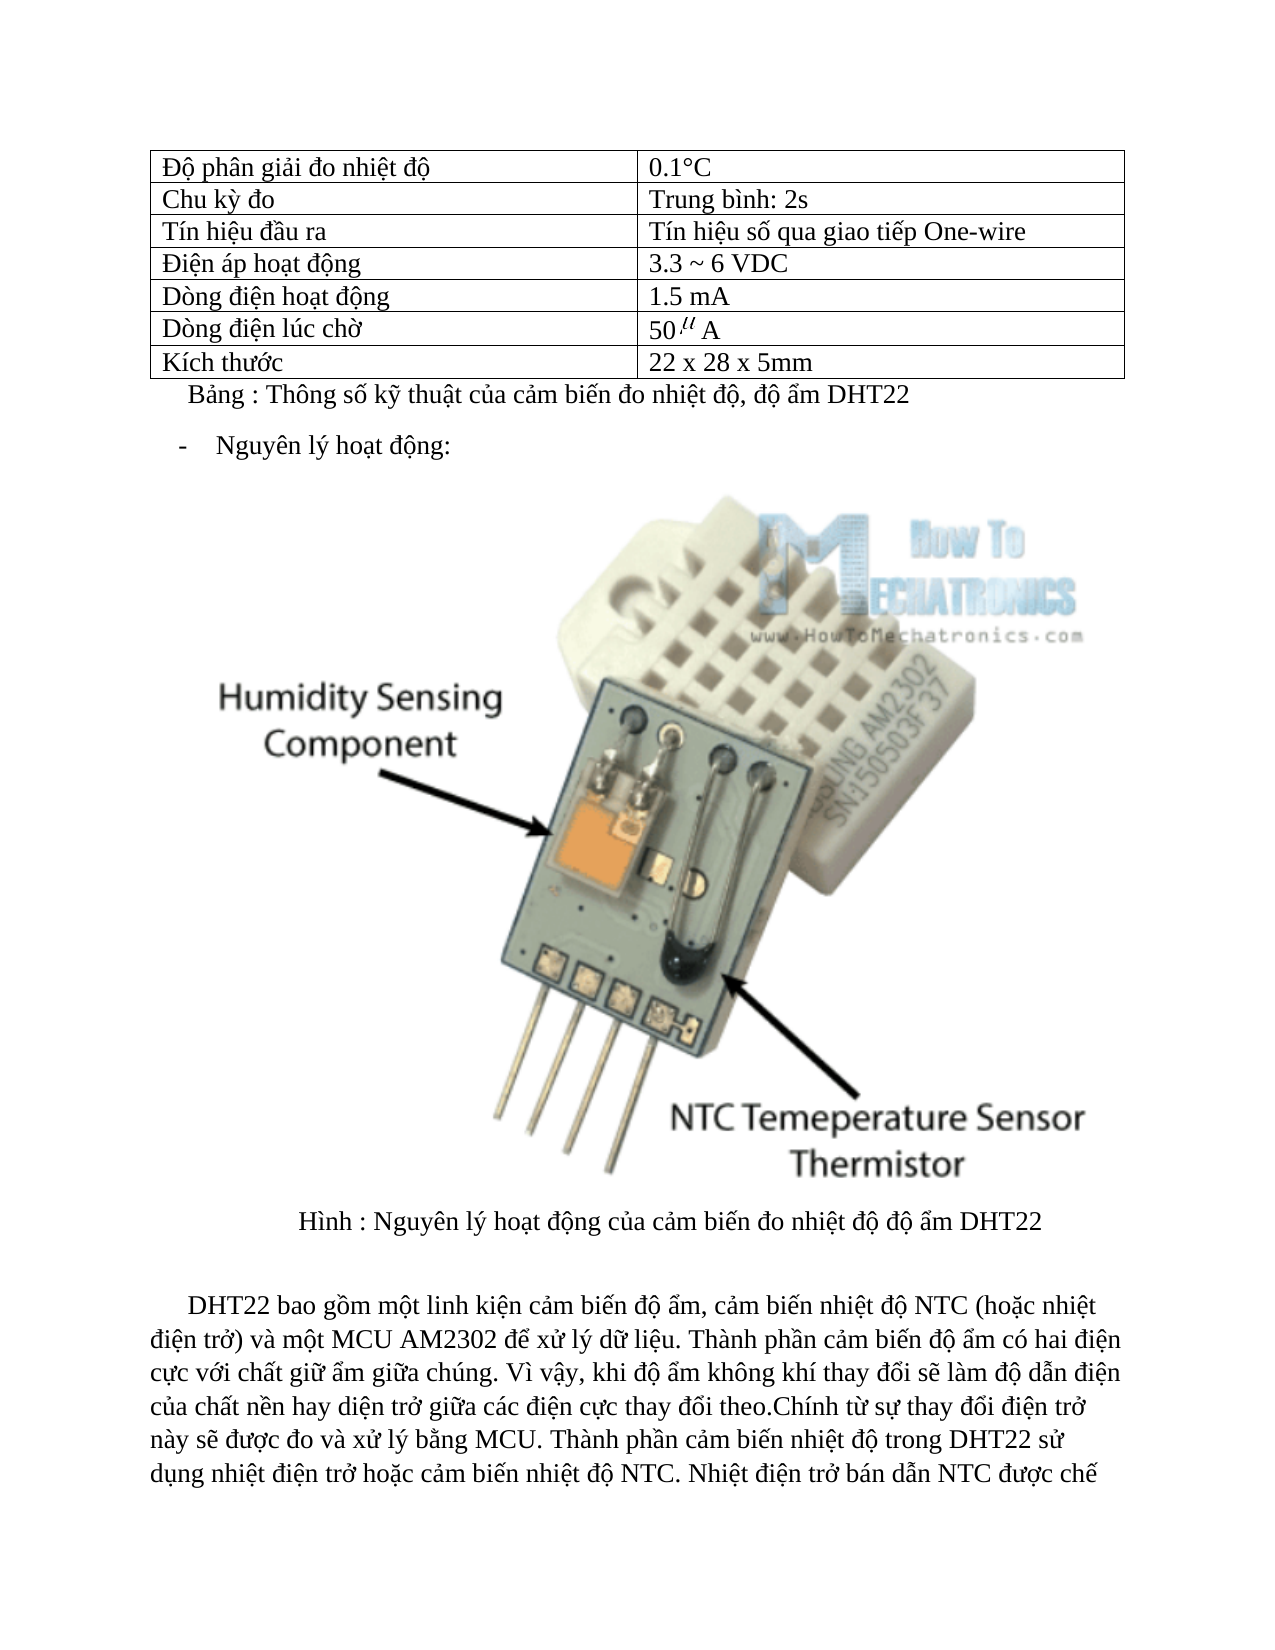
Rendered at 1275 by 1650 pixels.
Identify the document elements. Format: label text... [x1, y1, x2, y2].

table_cell Dòng điện hoạt động [151, 280, 637, 311]
list Hình : Nguyên lý hoạt động của cảm biến đo nhiệt độ độ ẩm DHT22 [216, 1205, 1125, 1237]
table_cell 3.3 ~ 6 VDC [638, 248, 1124, 279]
table_cell Kích thước [151, 346, 637, 377]
table_cell 22 x 28 x 5mm [638, 346, 1124, 377]
table_cell Tín hiệu số qua giao tiếp One-wire [638, 215, 1124, 247]
table_cell Độ phân giải đo nhiệt độ [151, 151, 637, 182]
table_cell Trung bình: 2s [638, 183, 1124, 214]
table_cell Chu kỳ đo [151, 183, 637, 214]
list Nguyên lý hoạt động: [178, 429, 1125, 460]
table_cell Tín hiệu đầu ra [151, 215, 637, 247]
table_cell Dòng điện lúc chờ [151, 312, 637, 345]
picture [215, 462, 1094, 1203]
table_cell 50A [638, 312, 1124, 345]
table_cell 1.5 mA [638, 280, 1124, 311]
text Bảng : Thông số kỹ thuật của cảm biến đo nhiệt độ, độ ẩm DHT22 [150, 379, 1125, 410]
table_cell Điện áp hoạt động [151, 248, 637, 279]
table_cell 0.1°C [638, 151, 1124, 182]
